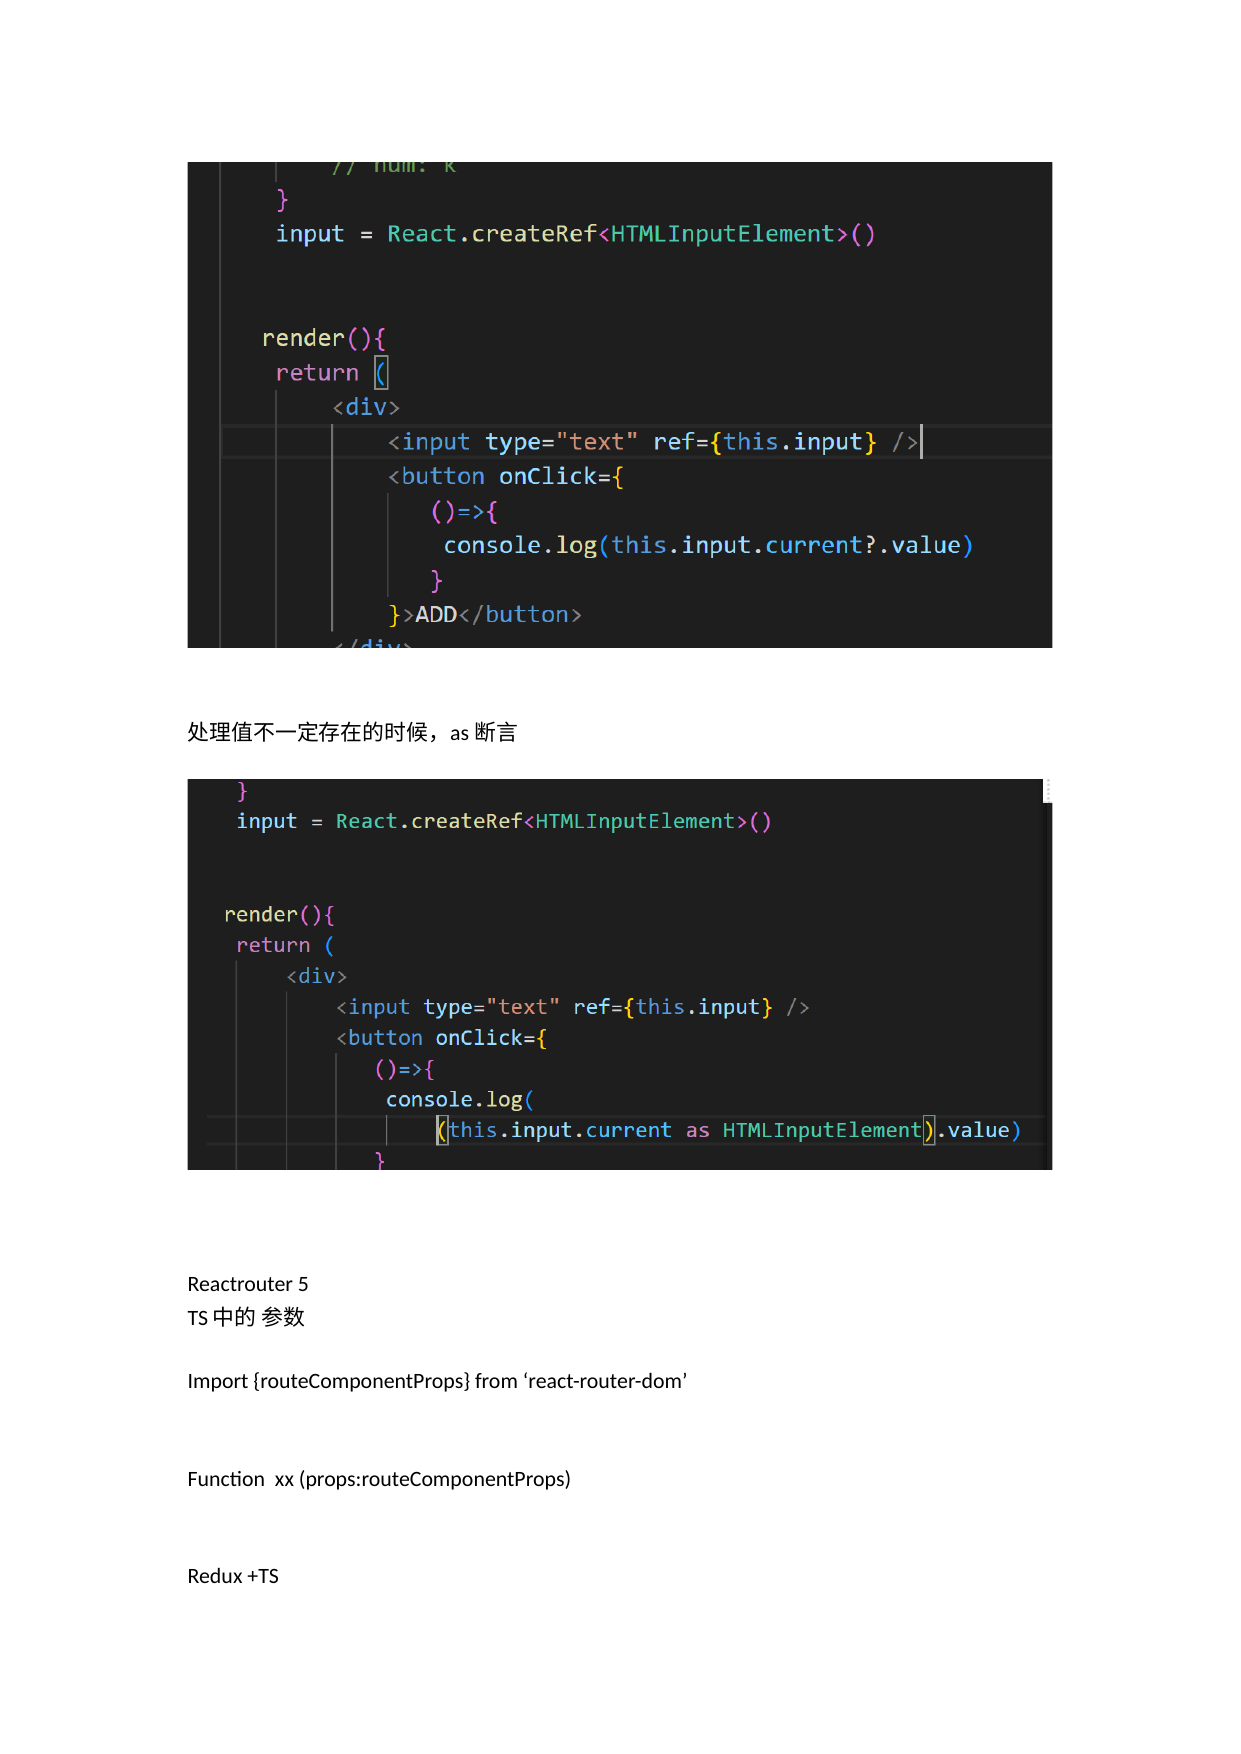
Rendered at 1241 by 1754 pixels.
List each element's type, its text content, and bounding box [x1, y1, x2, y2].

list TS中的 参数 [187, 1299, 1053, 1332]
list Import {routeComponentProps} from ‘react-router-dom’ [187, 1364, 1053, 1397]
list Reactrouter 5 [187, 1267, 1053, 1299]
picture [187, 779, 1053, 1170]
list 处理值不一定存在的时候，as 断言 [187, 714, 1053, 747]
list Function xx (props:routeComponentProps) [187, 1462, 1053, 1494]
picture [187, 162, 1053, 648]
list Redux +TS [187, 1559, 1053, 1592]
